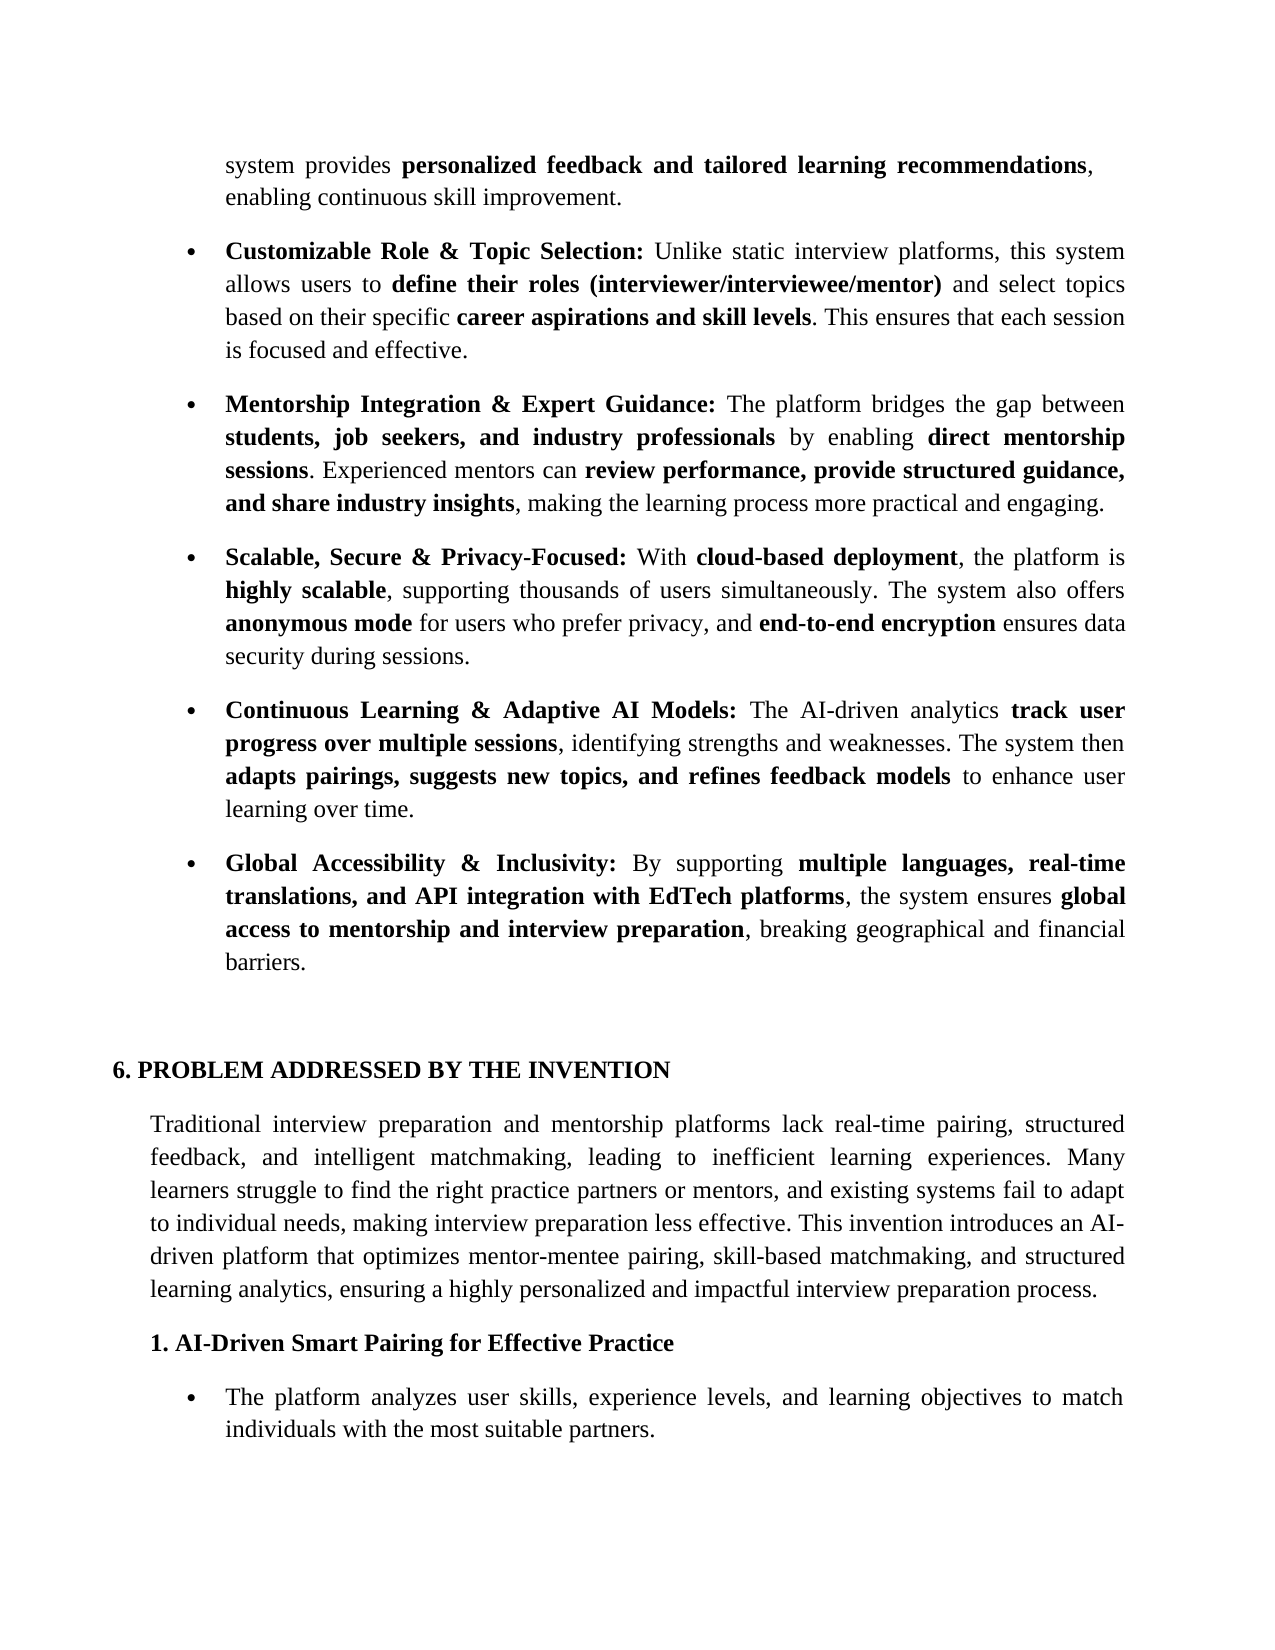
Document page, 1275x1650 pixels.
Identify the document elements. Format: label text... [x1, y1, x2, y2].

list Scalable, Secure & Privacy-Focused: With cloud-based deployment, the platform is highly scalable, supporting thousands of users simultaneously. The system also offers anonymous mode for users who prefer privacy, and end-to-end encryption ensures data security during sessions. [188, 542, 1126, 670]
list The platform analyzes user skills, experience levels, and learning objectives to match individuals with the most suitable partners. [188, 1382, 1124, 1443]
subtitle 6. PROBLEM ADDRESSED BY THE INVENTION [112, 1055, 1200, 1084]
subtitle AI-Driven Smart Pairing for Effective Practice [150, 1328, 1200, 1357]
list Continuous Learning & Adaptive AI Models: The AI-driven analytics track user progress over multiple sessions, identifying strengths and weaknesses. The system then adapts pairings, suggests new topics, and refines feedback models to enhance user learning over time. [188, 695, 1125, 823]
text system provides personalized feedback and tailored learning recommendations, enabling continuous skill improvement. [225, 150, 1121, 211]
list Mentorship Integration & Expert Guidance: The platform bridges the gap between students, job seekers, and industry professionals by enabling direct mentorship sessions. Experienced mentors can review performance, provide structured guidance, and share industry insights, making the learning process more practical and engaging. [188, 389, 1125, 517]
list Customizable Role & Topic Selection: Unlike static interview platforms, this system allows users to define their roles (interviewer/interviewee/mentor) and select topics based on their specific career aspirations and skill levels. This ensures that each session is focused and effective. [188, 236, 1125, 364]
text Traditional interview preparation and mentorship platforms lack real-time pairing, structured feedback, and intelligent matchmaking, leading to inefficient learning experiences. Many learners struggle to find the right practice partners or mentors, and existing systems fail to adapt to individual needs, making interview preparation less effective. This invention introduces an AI- driven platform that optimizes mentor-mentee pairing, skill-based matchmaking, and structured learning analytics, ensuring a highly personalized and impactful interview preparation process. [150, 1109, 1126, 1303]
list Global Accessibility & Inclusivity: By supporting multiple languages, real-time translations, and API integration with EdTech platforms, the system ensures global access to mentorship and interview preparation, breaking geographical and financial barriers. [188, 848, 1126, 976]
